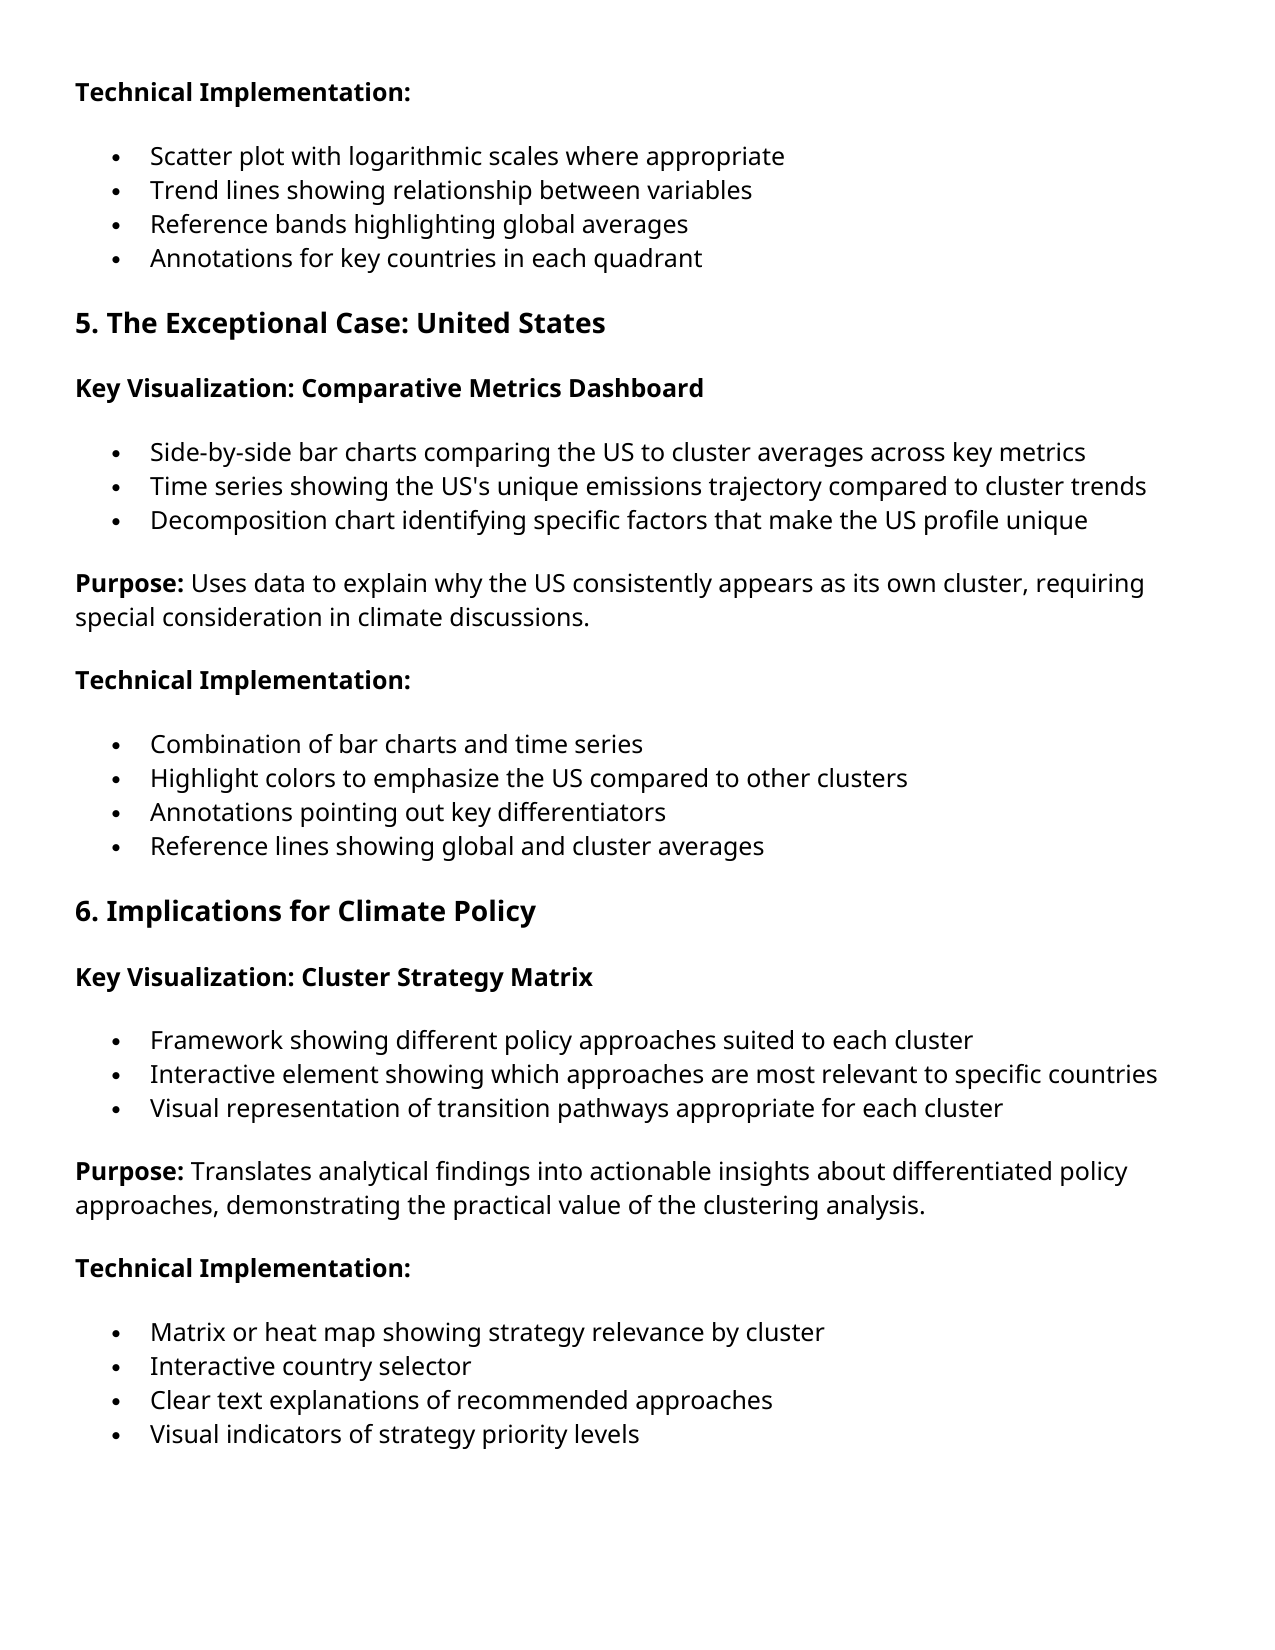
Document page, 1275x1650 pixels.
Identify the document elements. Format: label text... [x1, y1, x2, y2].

list Annotations for key countries in each quadrant [112, 240, 1200, 274]
list Reference lines showing global and cluster averages [112, 828, 1200, 862]
text Purpose: Uses data to explain why the US consistently appears as its own cluster, requiring special consideration in climate discussions. [75, 566, 1200, 634]
list Interactive element showing which approaches are most relevant to specific countries [112, 1056, 1200, 1091]
list Time series showing the US's unique emissions trajectory compared to cluster trends [112, 468, 1200, 502]
list Trend lines showing relationship between variables [112, 172, 1200, 206]
list Decomposition chart identifying specific factors that make the US profile unique [112, 502, 1200, 537]
list Visual representation of transition pathways appropriate for each cluster [112, 1091, 1200, 1124]
list Side-by-side bar charts comparing the US to cluster averages across key metrics [112, 434, 1200, 468]
text Key Visualization: Cluster Strategy Matrix [75, 959, 1200, 993]
list Interactive country selector [112, 1348, 1200, 1382]
text 6. Implications for Climate Policy [75, 892, 1200, 930]
list Annotations pointing out key differentiators [112, 794, 1200, 828]
list Highlight colors to emphasize the US compared to other clusters [112, 760, 1200, 794]
list Reference bands highlighting global averages [112, 206, 1200, 240]
list Scatter plot with logarithmic scales where appropriate [112, 138, 1200, 172]
list Clear text explanations of recommended approaches [112, 1382, 1200, 1416]
text Key Visualization: Comparative Metrics Dashboard [75, 371, 1200, 405]
list Matrix or heat map showing strategy relevance by cluster [112, 1314, 1200, 1348]
text Technical Implementation: [75, 1251, 1200, 1285]
list Visual indicators of strategy priority levels [112, 1416, 1200, 1451]
list Framework showing different policy approaches suited to each cluster [112, 1022, 1200, 1056]
text Technical Implementation: [75, 75, 1200, 109]
text Technical Implementation: [75, 663, 1200, 697]
list Combination of bar charts and time series [112, 726, 1200, 760]
text Purpose: Translates analytical findings into actionable insights about differentiated policy approaches, demonstrating the practical value of the clustering analysis. [75, 1154, 1200, 1222]
text 5. The Exceptional Case: United States [75, 304, 1200, 342]
